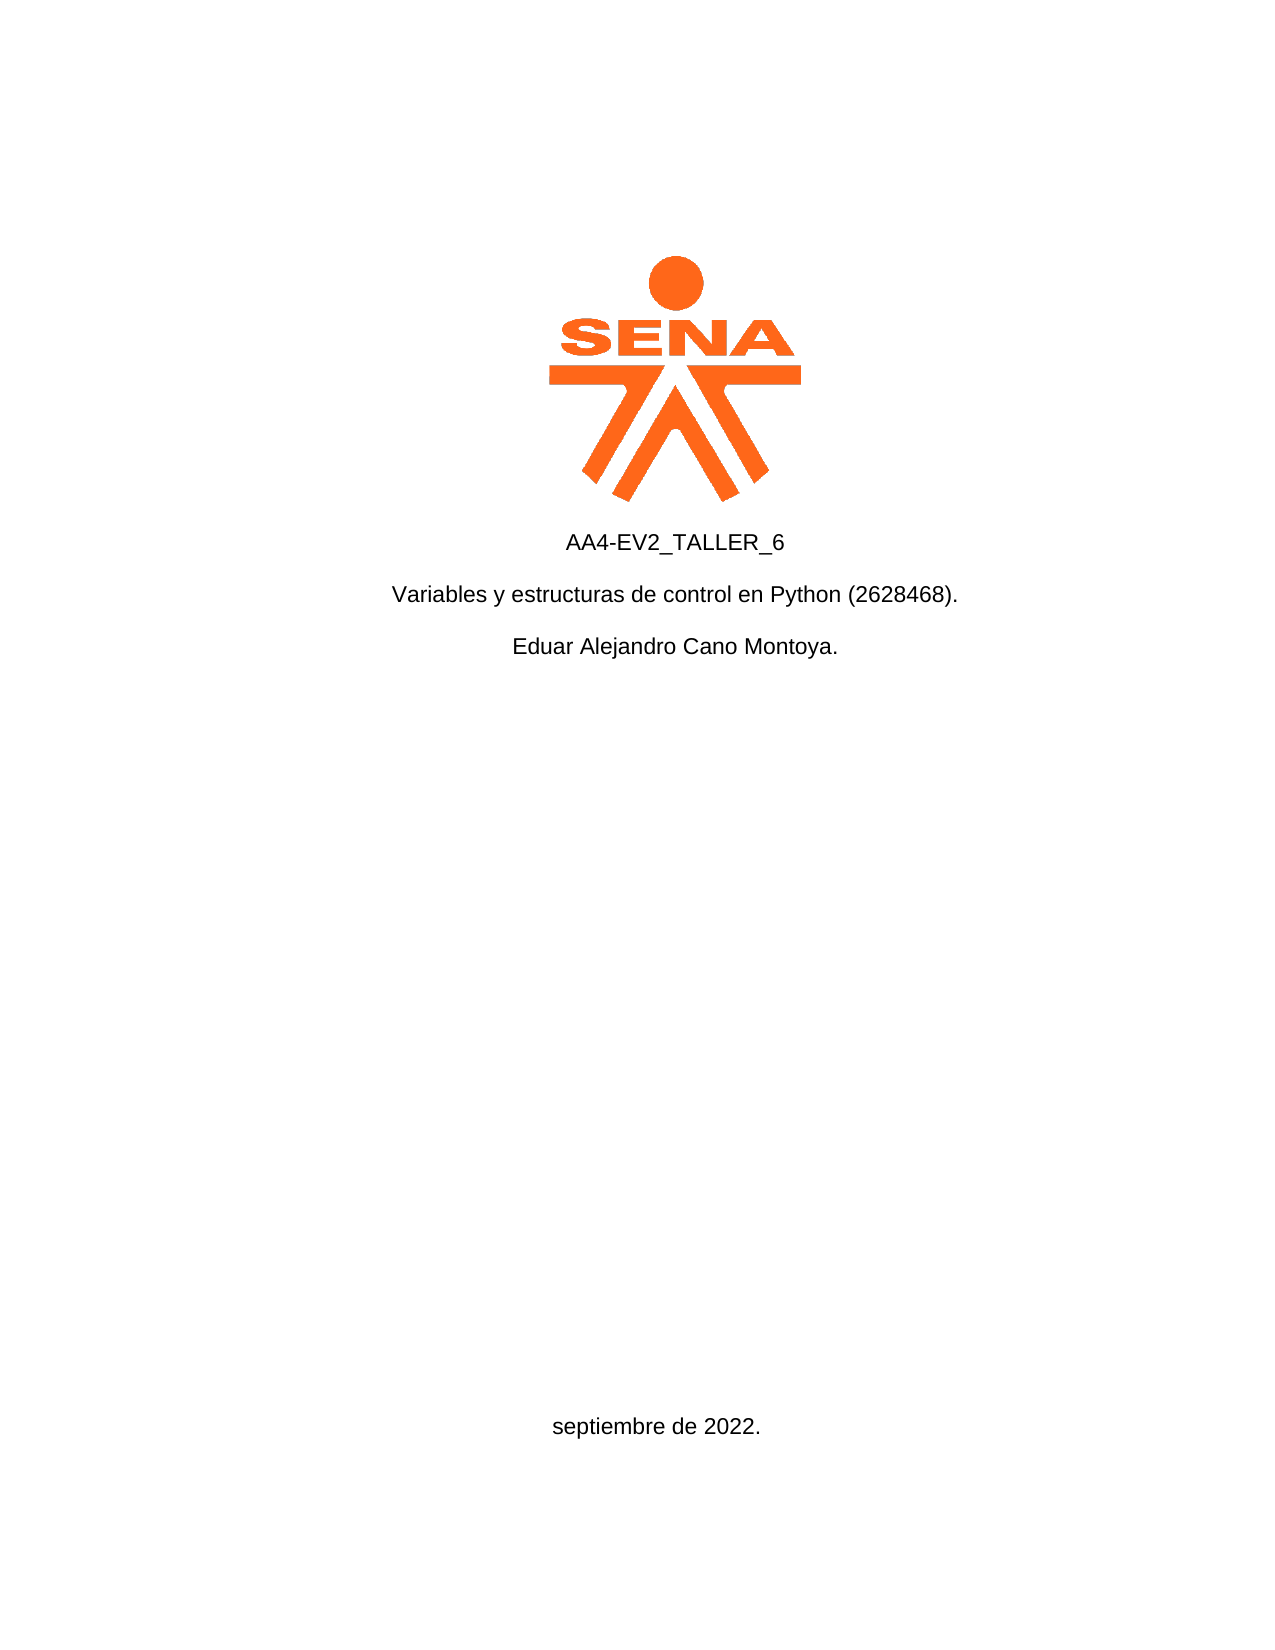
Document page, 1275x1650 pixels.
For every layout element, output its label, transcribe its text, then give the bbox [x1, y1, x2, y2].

text Eduar Alejandro Cano Montoya. [150, 633, 1125, 659]
text septiembre de 2022. [150, 1413, 1125, 1439]
picture [547, 253, 803, 504]
text AA4-EV2_TALLER_6 [150, 529, 1125, 555]
text Variables y estructuras de control en Python (2628468). [150, 581, 1125, 607]
